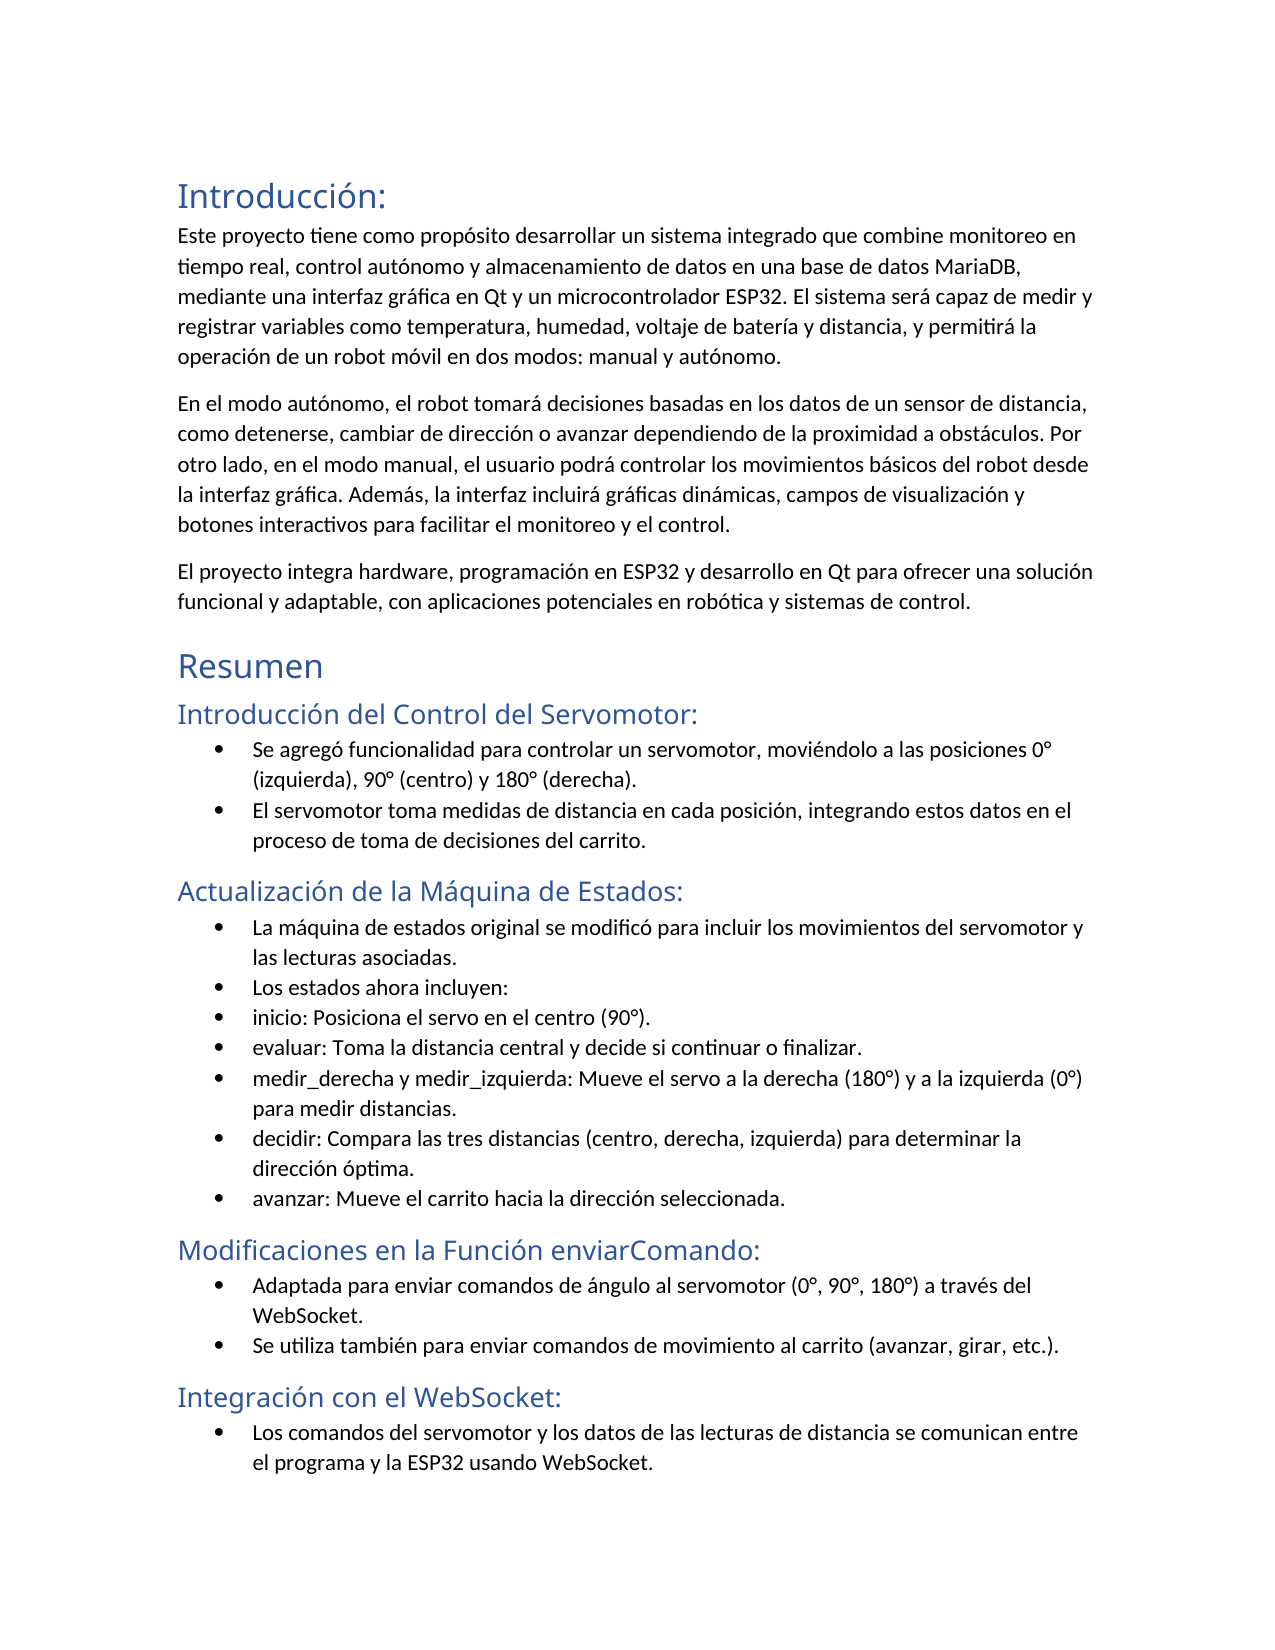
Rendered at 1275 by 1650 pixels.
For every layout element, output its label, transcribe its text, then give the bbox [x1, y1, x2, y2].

list avanzar: Mueve el carrito hacia la dirección seleccionada. [215, 1184, 1098, 1212]
list Se utiliza también para enviar comandos de movimiento al carrito (avanzar, girar, etc.). [215, 1332, 1098, 1359]
text El proyecto integra hardware, programación en ESP32 y desarrollo en Qt para ofrecer una solución funcional y adaptable, con aplicaciones potenciales en robótica y sistemas de control. [177, 557, 1098, 615]
list inicio: Posiciona el servo en el centro (90°). [215, 1003, 1098, 1031]
text En el modo autónomo, el robot tomará decisiones basadas en los datos de un sensor de distancia, como detenerse, cambiar de dirección o avanzar dependiendo de la proximidad a obstáculos. Por otro lado, en el modo manual, el usuario podrá controlar los movimientos básicos del robot desde la interfaz gráfica. Además, la interfaz incluirá gráficas dinámicas, campos de visualización y botones interactivos para facilitar el monitoreo y el control. [177, 389, 1098, 538]
subtitle Integración con el WebSocket: [177, 1378, 1098, 1415]
list Se agregó funcionalidad para controlar un servomotor, moviéndolo a las posiciones 0° (izquierda), 90° (centro) y 180° (derecha). [215, 735, 1098, 793]
list Los estados ahora incluyen: [215, 973, 1098, 1001]
subtitle Actualización de la Máquina de Estados: [177, 873, 1098, 910]
list El servomotor toma medidas de distancia en cada posición, integrando estos datos en el proceso de toma de decisiones del carrito. [215, 796, 1098, 854]
list Adaptada para enviar comandos de ángulo al servomotor (0°, 90°, 180°) a través del WebSocket. [215, 1271, 1098, 1329]
list medir_derecha y medir_izquierda: Mueve el servo a la derecha (180°) y a la izquierda (0°) para medir distancias. [215, 1064, 1098, 1122]
subtitle Modificaciones en la Función enviarComando: [177, 1231, 1098, 1268]
text Este proyecto tiene como propósito desarrollar un sistema integrado que combine monitoreo en tiempo real, control autónomo y almacenamiento de datos en una base de datos MariaDB, mediante una interfaz gráfica en Qt y un microcontrolador ESP32. El sistema será capaz de medir y registrar variables como temperatura, humedad, voltaje de batería y distancia, y permitirá la operación de un robot móvil en dos modos: manual y autónomo. [177, 222, 1098, 370]
list decidir: Compara las tres distancias (centro, derecha, izquierda) para determinar la dirección óptima. [215, 1124, 1098, 1182]
subtitle Introducción: [177, 173, 1098, 218]
list evaluar: Toma la distancia central y decide si continuar o finalizar. [215, 1033, 1098, 1061]
subtitle Resumen [177, 642, 1098, 688]
list La máquina de estados original se modificó para incluir los movimientos del servomotor y las lecturas asociadas. [215, 913, 1098, 971]
list Los comandos del servomotor y los datos de las lecturas de distancia se comunican entre el programa y la ESP32 usando WebSocket. [215, 1418, 1098, 1476]
subtitle Introducción del Control del Servomotor: [177, 696, 1098, 732]
